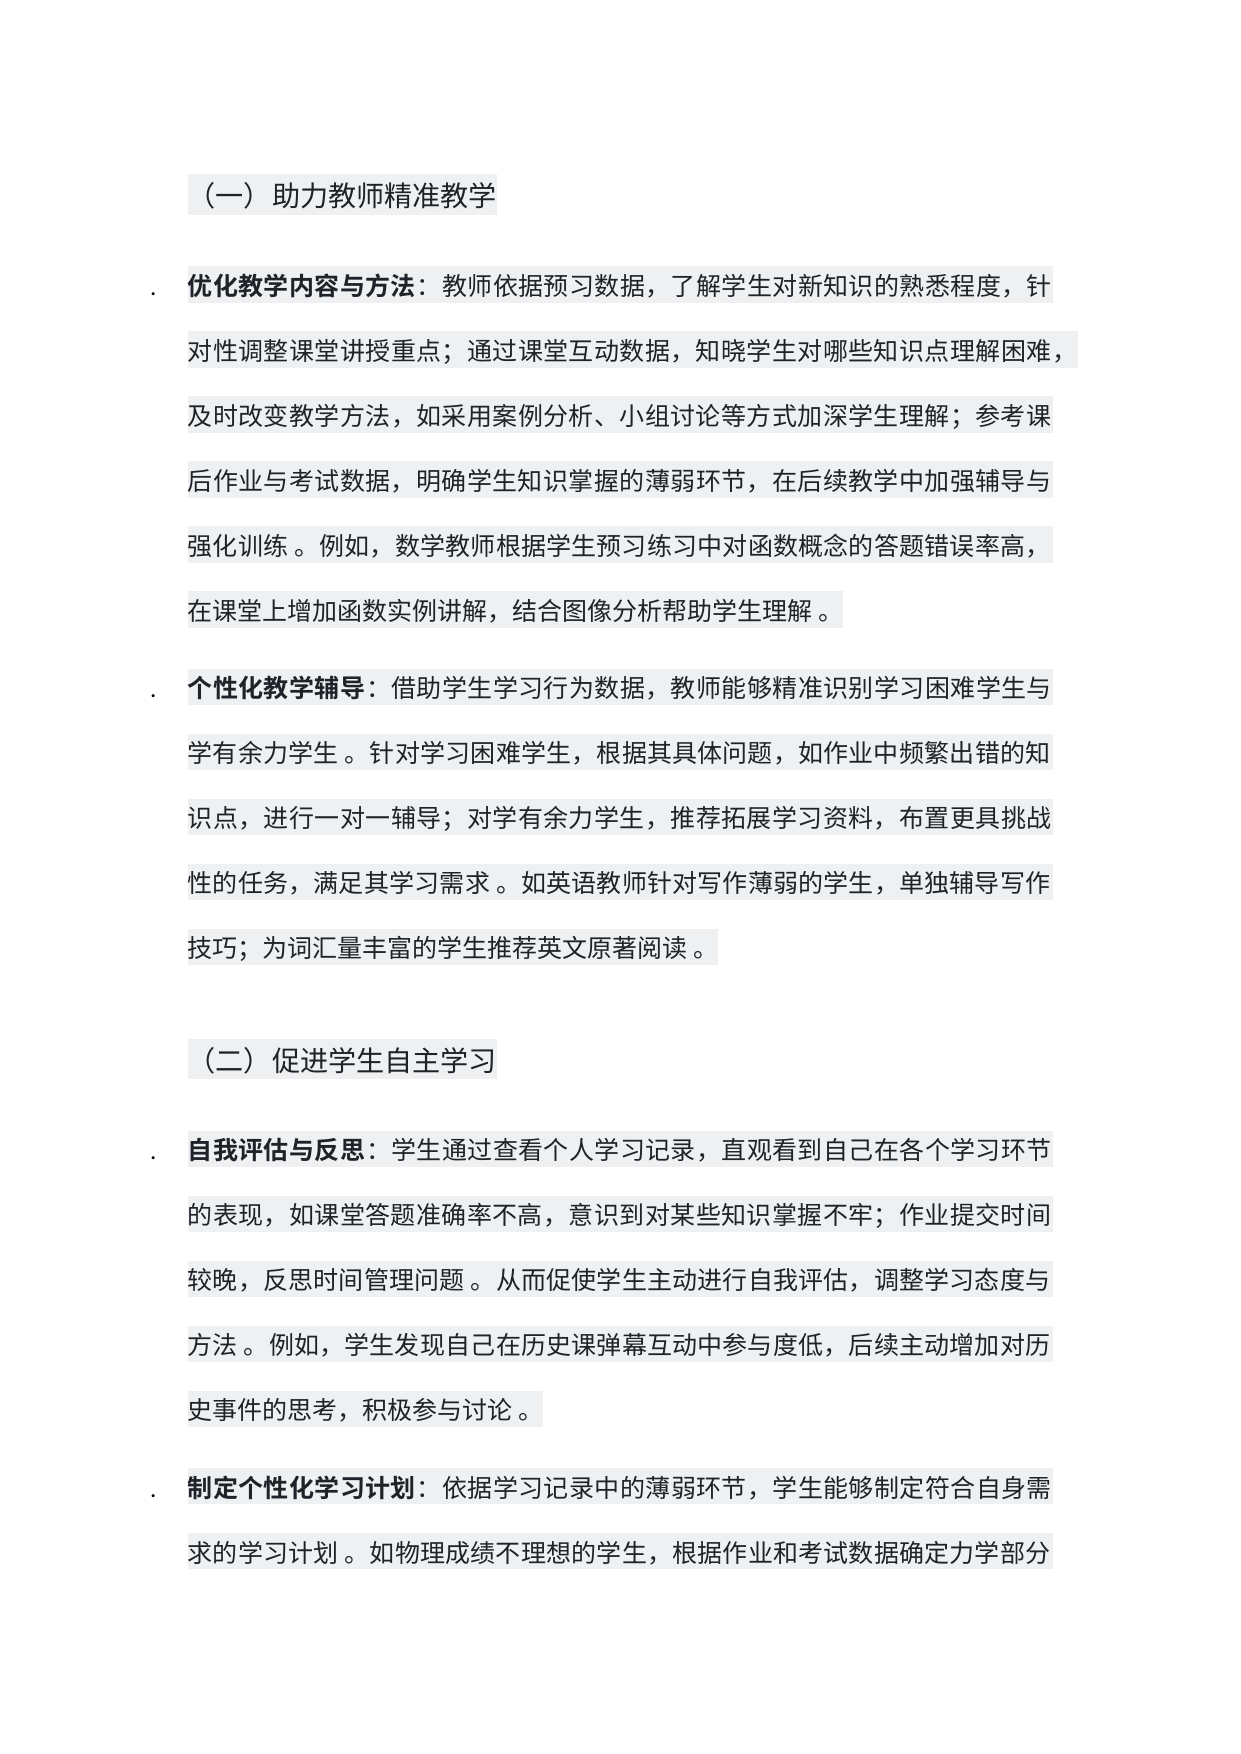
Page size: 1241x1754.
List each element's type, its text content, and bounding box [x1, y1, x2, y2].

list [150, 1454, 1053, 1584]
text （一）助力教师精准教学​ [187, 162, 1053, 227]
list 个性化教学辅导：借助学生学习行为数据，教师能够精准识别学习困难学生与学有余力学生 。针对学习困难学生，根据其具体问题，如作业中频繁出错的知识点，进行一对一辅导；对学有余力学生，推荐拓展学习资料，布置更具挑战性的任务，满足其学习需求 。如英语教师针对写作薄弱的学生，单独辅导写作技巧；为词汇量丰富的学生推荐英文原著阅读 。​ [150, 654, 1053, 979]
list 自我评估与反思：学生通过查看个人学习记录，直观看到自己在各个学习环节的表现，如课堂答题准确率不高，意识到对某些知识掌握不牢；作业提交时间较晚，反思时间管理问题 。从而促使学生主动进行自我评估，调整学习态度与方法 。例如，学生发现自己在历史课弹幕互动中参与度低，后续主动增加对历史事件的思考，积极参与讨论 。​ [150, 1116, 1053, 1441]
text （二）促进学生自主学习​ [187, 1026, 1053, 1091]
list 优化教学内容与方法：教师依据预习数据，了解学生对新知识的熟悉程度，针对性调整课堂讲授重点；通过课堂互动数据，知晓学生对哪些知识点理解困难，及时改变教学方法，如采用案例分析、小组讨论等方式加深学生理解；参考课后作业与考试数据，明确学生知识掌握的薄弱环节，在后续教学中加强辅导与强化训练 。例如，数学教师根据学生预习练习中对函数概念的答题错误率高，在课堂上增加函数实例讲解，结合图像分析帮助学生理解 。​ [150, 252, 1053, 642]
